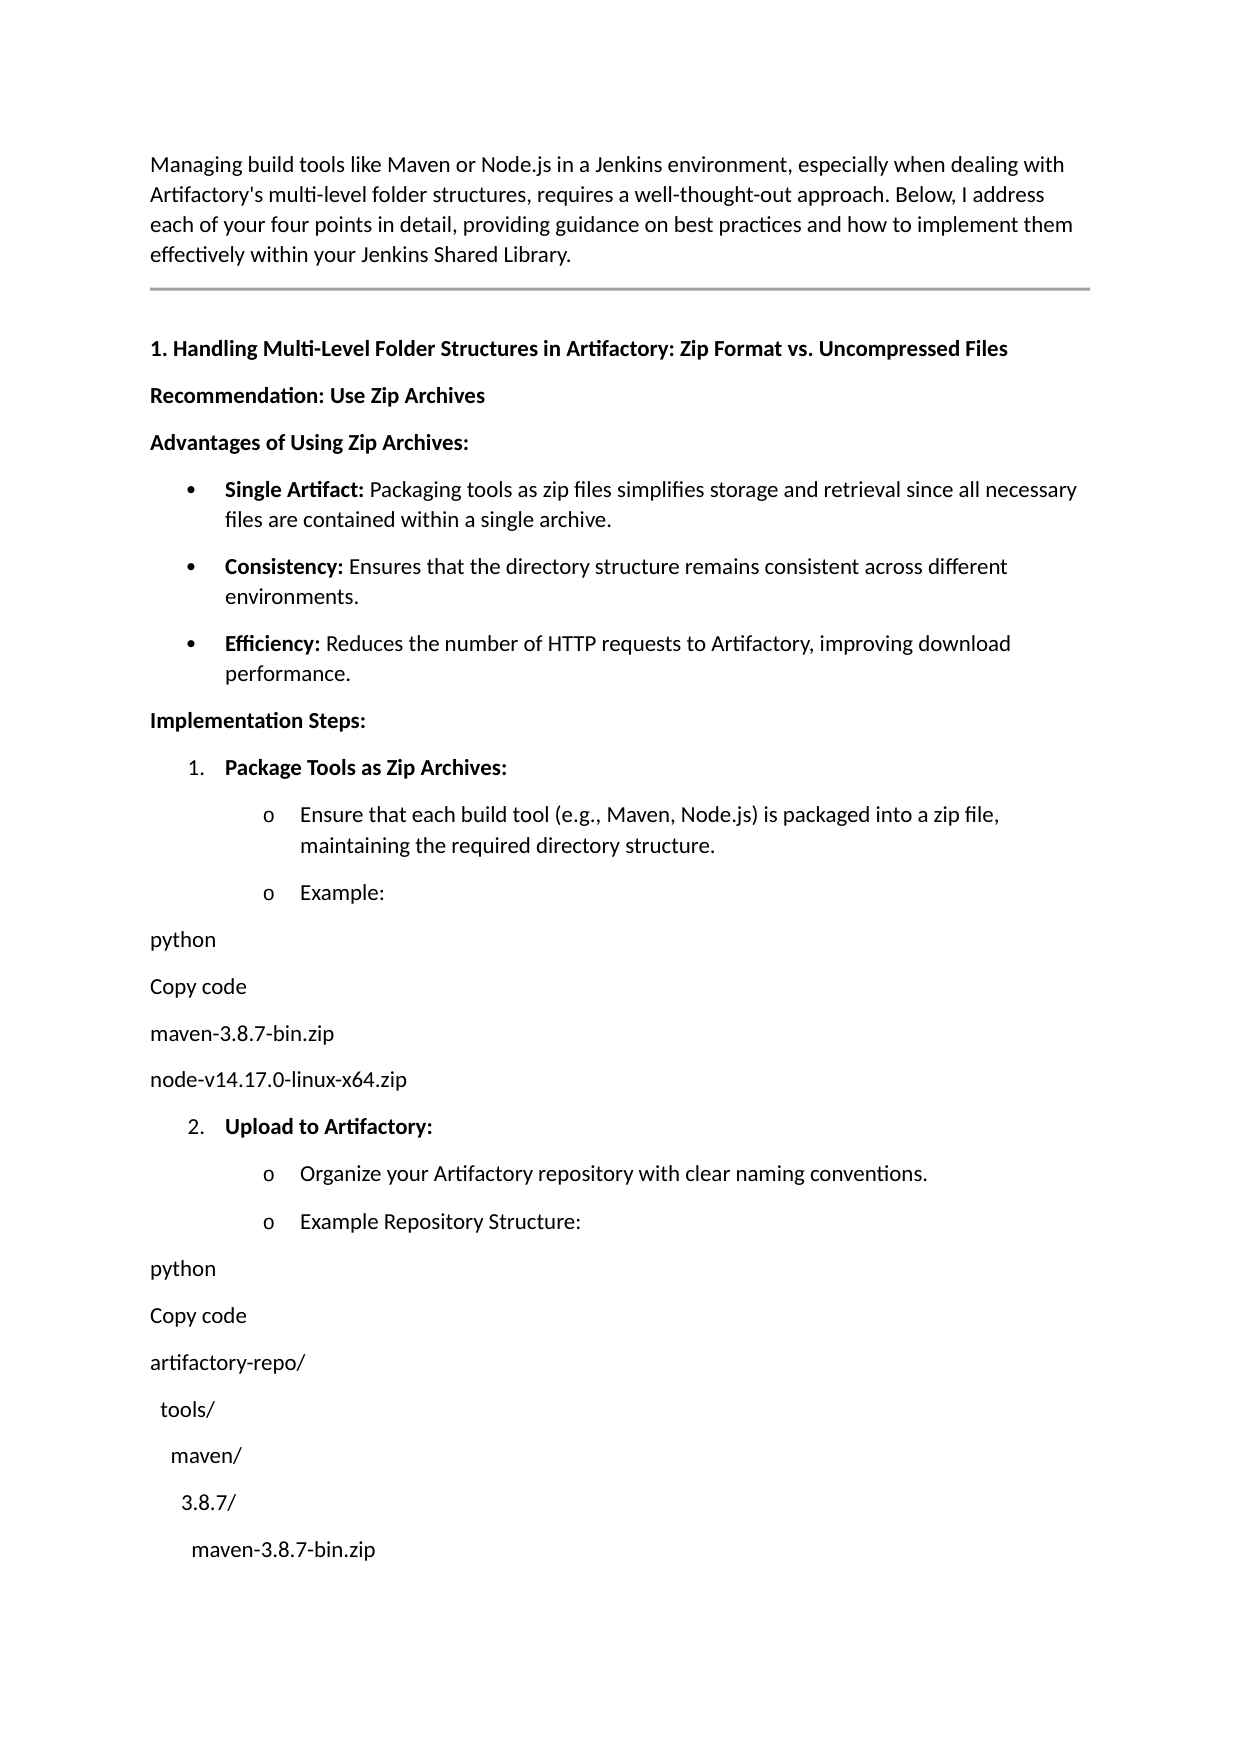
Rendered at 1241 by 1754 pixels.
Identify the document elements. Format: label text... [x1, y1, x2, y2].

text Copy code [150, 972, 1090, 1000]
text python [150, 925, 1090, 953]
text Implementation Steps: [150, 706, 1090, 734]
list Package Tools as Zip Archives: [187, 753, 1090, 781]
text Managing build tools like Maven or Node.js in a Jenkins environment, especially when dealing with Artifactory's multi-level folder structures, requires a well-thought-out approach. Below, I address each of your four points in detail, providing guidance on best practices and how to implement them effectively within your Jenkins Shared Library. [150, 150, 1090, 269]
text Advantages of Using Zip Archives: [150, 428, 1090, 456]
list Example Repository Structure: [262, 1207, 1090, 1235]
list Ensure that each build tool (e.g., Maven, Node.js) is packaged into a zip file, maintaining the required directory structure. [262, 800, 1090, 859]
text tools/ [150, 1395, 1090, 1423]
text node-v14.17.0-linux-x64.zip [150, 1066, 1090, 1094]
list Organize your Artifactory repository with clear naming conventions. [262, 1159, 1090, 1188]
text maven-3.8.7-bin.zip [150, 1019, 1090, 1047]
text python [150, 1254, 1090, 1282]
list Example: [262, 878, 1090, 906]
text Recommendation: Use Zip Archives [150, 381, 1090, 409]
text Copy code [150, 1301, 1090, 1329]
list Upload to Artifactory: [187, 1112, 1090, 1141]
text 3.8.7/ [150, 1488, 1090, 1517]
list Efficiency: Reduces the number of HTTP requests to Artifactory, improving download performance. [187, 629, 1090, 687]
text maven/ [150, 1442, 1090, 1470]
list Single Artifact: Packaging tools as zip files simplifies storage and retrieval since all necessary files are contained within a single archive. [187, 475, 1090, 533]
list Consistency: Ensures that the directory structure remains consistent across different environments. [187, 552, 1090, 610]
text 1. Handling Multi-Level Folder Structures in Artifactory: Zip Format vs. Uncompressed Files [150, 334, 1090, 362]
text maven-3.8.7-bin.zip [150, 1535, 1090, 1563]
text artifactory-repo/ [150, 1348, 1090, 1376]
